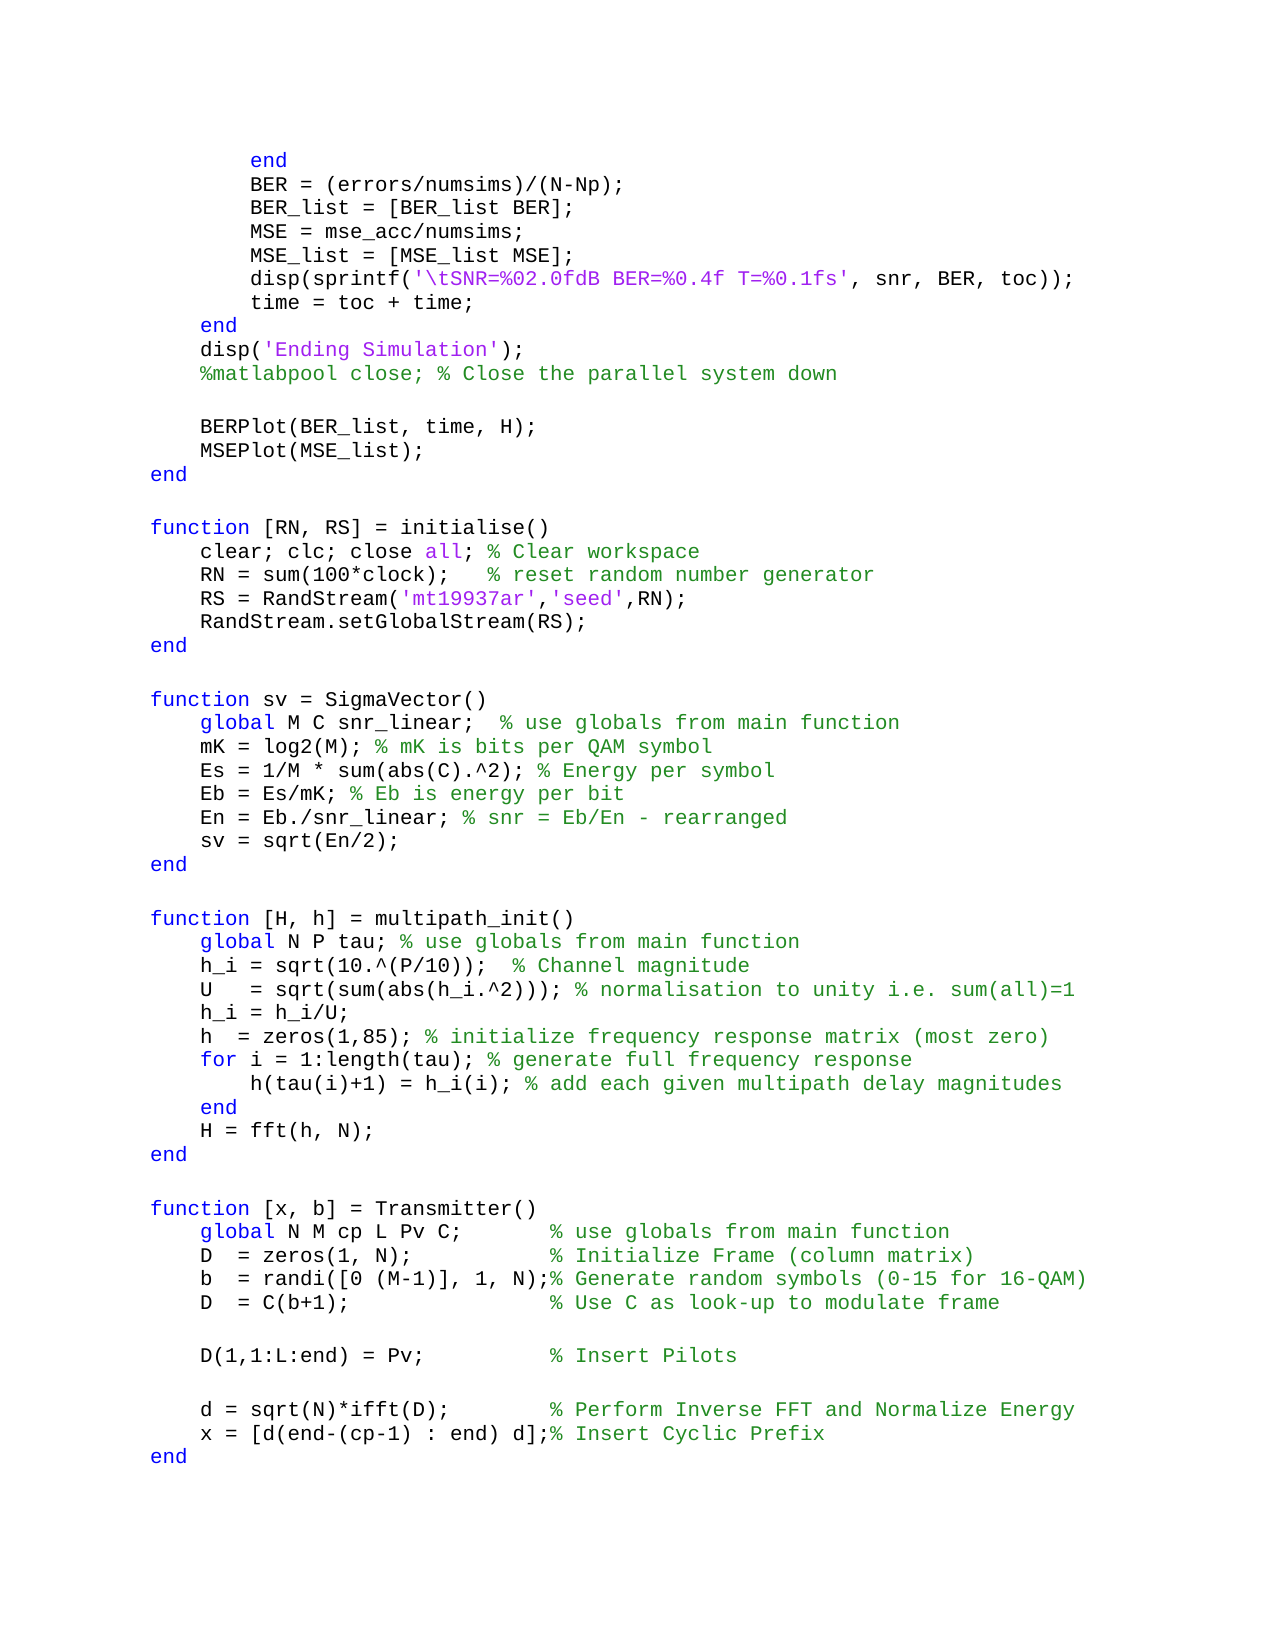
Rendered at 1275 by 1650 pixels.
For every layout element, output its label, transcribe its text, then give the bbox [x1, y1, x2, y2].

text RandStream.setGlobalStream(RS); [150, 612, 1125, 635]
text Eb = Es/mK; % Eb is energy per bit [150, 783, 1125, 807]
text end [150, 854, 1125, 878]
text RN = sum(100*clock); % reset random number generator [150, 564, 1125, 588]
text En = Eb./snr_linear; % snr = Eb/En - rearranged [150, 807, 1125, 831]
text end [150, 463, 1125, 487]
text BERPlot(BER_list, time, H); [150, 416, 1125, 440]
text MSE_list = [MSE_list MSE]; [150, 244, 1125, 268]
text h_i = sqrt(10.^(P/10)); % Channel magnitude [150, 955, 1125, 978]
text function [RN, RS] = initialise() [150, 517, 1125, 541]
text function [H, h] = multipath_init() [150, 908, 1125, 931]
text function sv = SigmaVector() [150, 689, 1125, 712]
text global N P tau; % use globals from main function [150, 931, 1125, 955]
text x = [d(end-(cp-1) : end) d];% Insert Cyclic Prefix [150, 1423, 1125, 1446]
text %matlabpool close; % Close the parallel system down [150, 363, 1125, 386]
text end [150, 150, 1125, 174]
text global N M cp L Pv C; % use globals from main function [150, 1221, 1125, 1245]
text end [150, 1446, 1125, 1470]
text clear; clc; close all; % Clear workspace [150, 541, 1125, 564]
text function [x, b] = Transmitter() [150, 1197, 1125, 1221]
text mK = log2(M); % mK is bits per QAM symbol [150, 736, 1125, 759]
text h(tau(i)+1) = h_i(i); % add each given multipath delay magnitudes [150, 1073, 1125, 1097]
text sv = sqrt(En/2); [150, 831, 1125, 854]
text MSE = mse_acc/numsims; [150, 221, 1125, 244]
text MSEPlot(MSE_list); [150, 440, 1125, 463]
text Es = 1/M * sum(abs(C).^2); % Energy per symbol [150, 759, 1125, 783]
text BER = (errors/numsims)/(N-Np); [150, 174, 1125, 197]
text BER_list = [BER_list BER]; [150, 197, 1125, 221]
text end [150, 635, 1125, 659]
text disp(sprintf('\tSNR=%02.0fdB BER=%0.4f T=%0.1fs', snr, BER, toc)); [150, 268, 1125, 292]
text d = sqrt(N)*ifft(D); % Perform Inverse FFT and Normalize Energy [150, 1399, 1125, 1423]
text D = zeros(1, N); % Initialize Frame (column matrix) [150, 1245, 1125, 1268]
text D(1,1:L:end) = Pv; % Insert Pilots [150, 1346, 1125, 1369]
text h_i = h_i/U; [150, 1002, 1125, 1026]
text end [150, 1097, 1125, 1120]
text global M C snr_linear; % use globals from main function [150, 712, 1125, 736]
text time = toc + time; [150, 292, 1125, 316]
text end [150, 316, 1125, 339]
text end [150, 1144, 1125, 1168]
text RS = RandStream('mt19937ar','seed',RN); [150, 588, 1125, 612]
text D = C(b+1); % Use C as look-up to modulate frame [150, 1292, 1125, 1316]
text for i = 1:length(tau); % generate full frequency response [150, 1049, 1125, 1073]
text H = fft(h, N); [150, 1120, 1125, 1144]
text disp('Ending Simulation'); [150, 339, 1125, 363]
text h = zeros(1,85); % initialize frequency response matrix (most zero) [150, 1026, 1125, 1049]
text b = randi([0 (M-1)], 1, N);% Generate random symbols (0-15 for 16-QAM) [150, 1268, 1125, 1292]
text U = sqrt(sum(abs(h_i.^2))); % normalisation to unity i.e. sum(all)=1 [150, 978, 1125, 1002]
